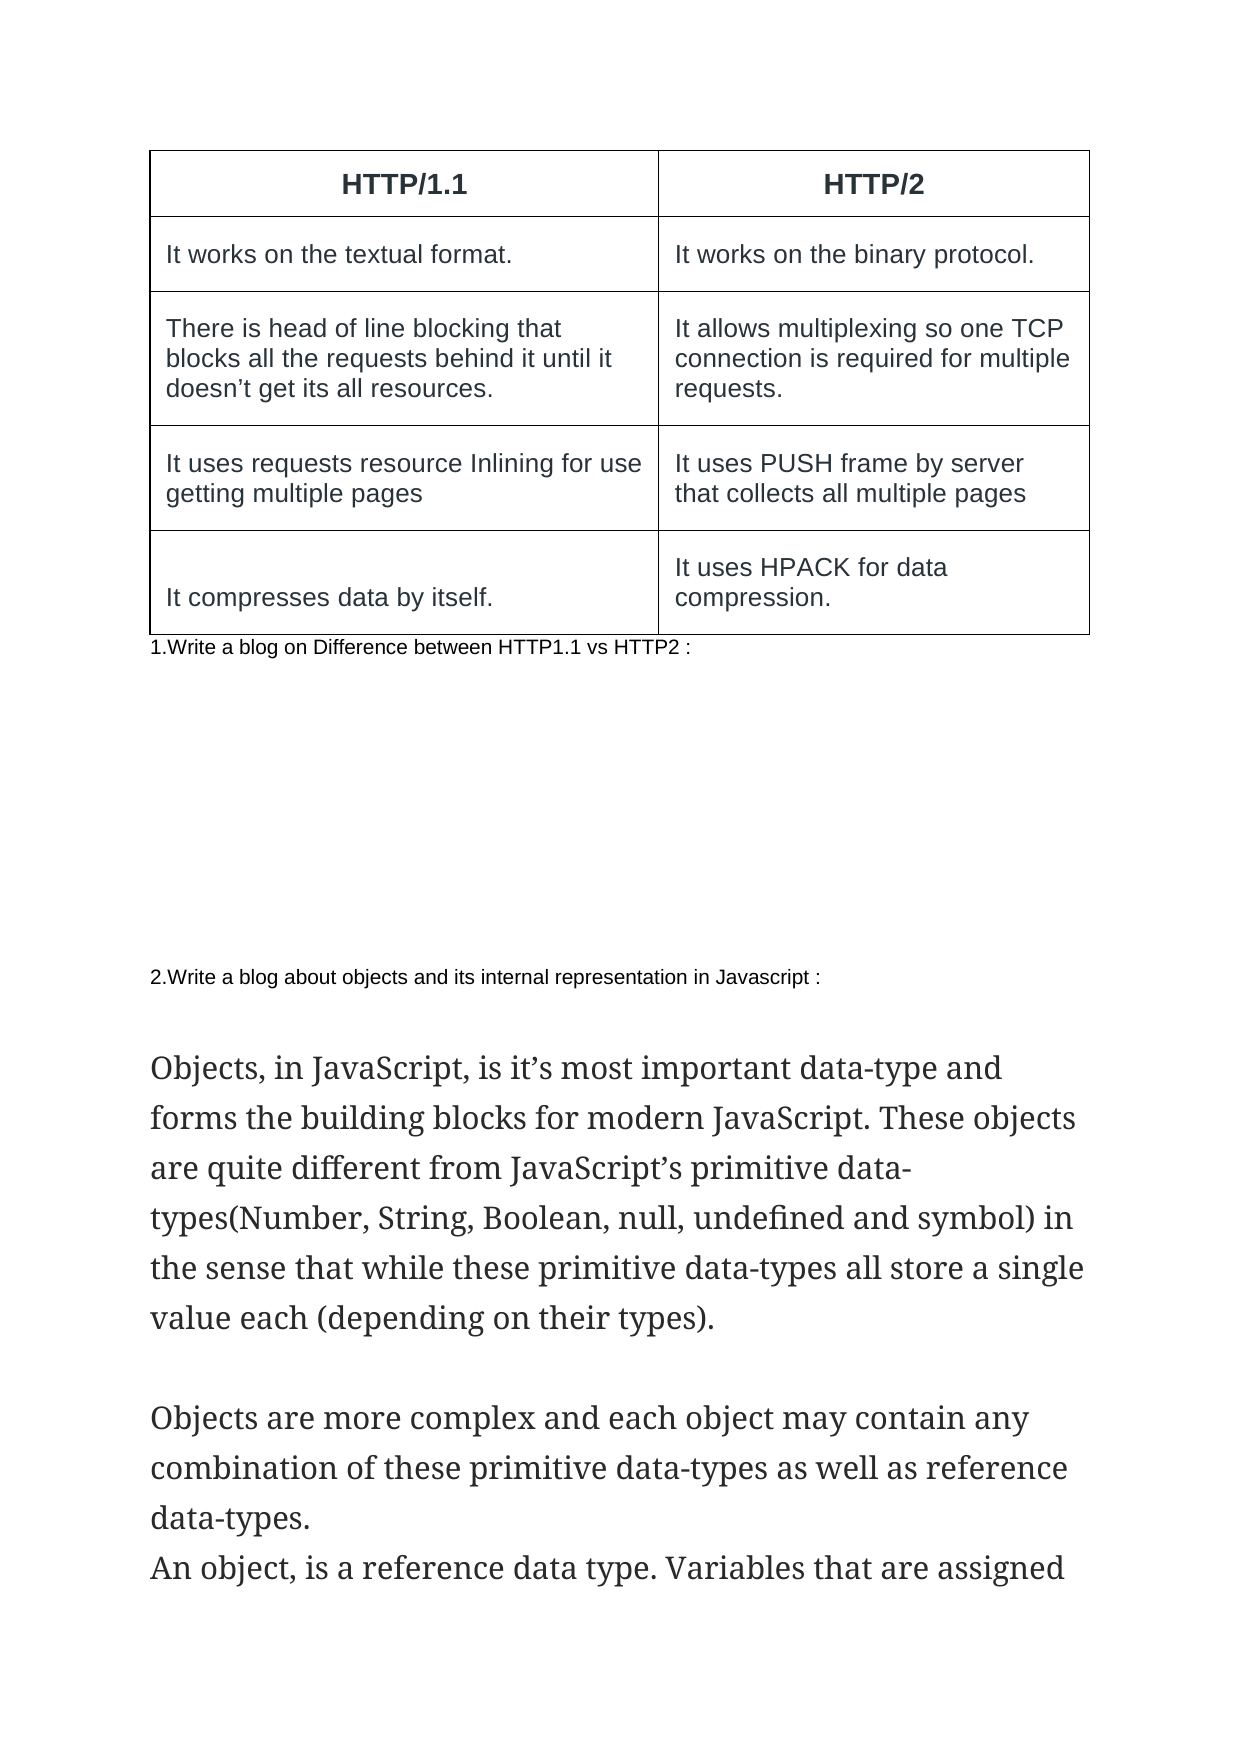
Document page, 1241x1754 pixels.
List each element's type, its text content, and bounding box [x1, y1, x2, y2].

text 1.Write a blog on Difference between HTTP1.1 vs HTTP2 : [150, 635, 1090, 659]
table_header HTTP/1.1 [151, 151, 658, 216]
table_cell It uses HPACK for data compression. [659, 531, 1089, 634]
table_cell It works on the binary protocol. [659, 217, 1089, 291]
text 2.Write a blog about objects and its internal representation in Javascript : [150, 938, 1090, 988]
table_cell There is head of line blocking that blocks all the requests behind it until it doesn’t get its all resources. [151, 292, 658, 425]
text Objects, in JavaScript, is it’s most important data-type and forms the building blocks for modern JavaScript. These objects are quite different from JavaScript’s primitive data-types(Number, String, Boolean, null, undefined and symbol) in the sense that while these primitive data-types all store a single value each (depending on their types). [150, 1038, 1090, 1338]
table_cell It allows multiplexing so one TCP connection is required for multiple requests. [659, 292, 1089, 425]
table_cell It works on the textual format. [151, 217, 658, 291]
table_header HTTP/2 [659, 151, 1089, 216]
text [150, 1388, 1090, 1588]
table_cell It compresses data by itself. [151, 531, 658, 634]
table_cell It uses PUSH frame by server that collects all multiple pages [659, 426, 1089, 529]
table_cell It uses requests resource Inlining for use getting multiple pages [151, 426, 658, 529]
